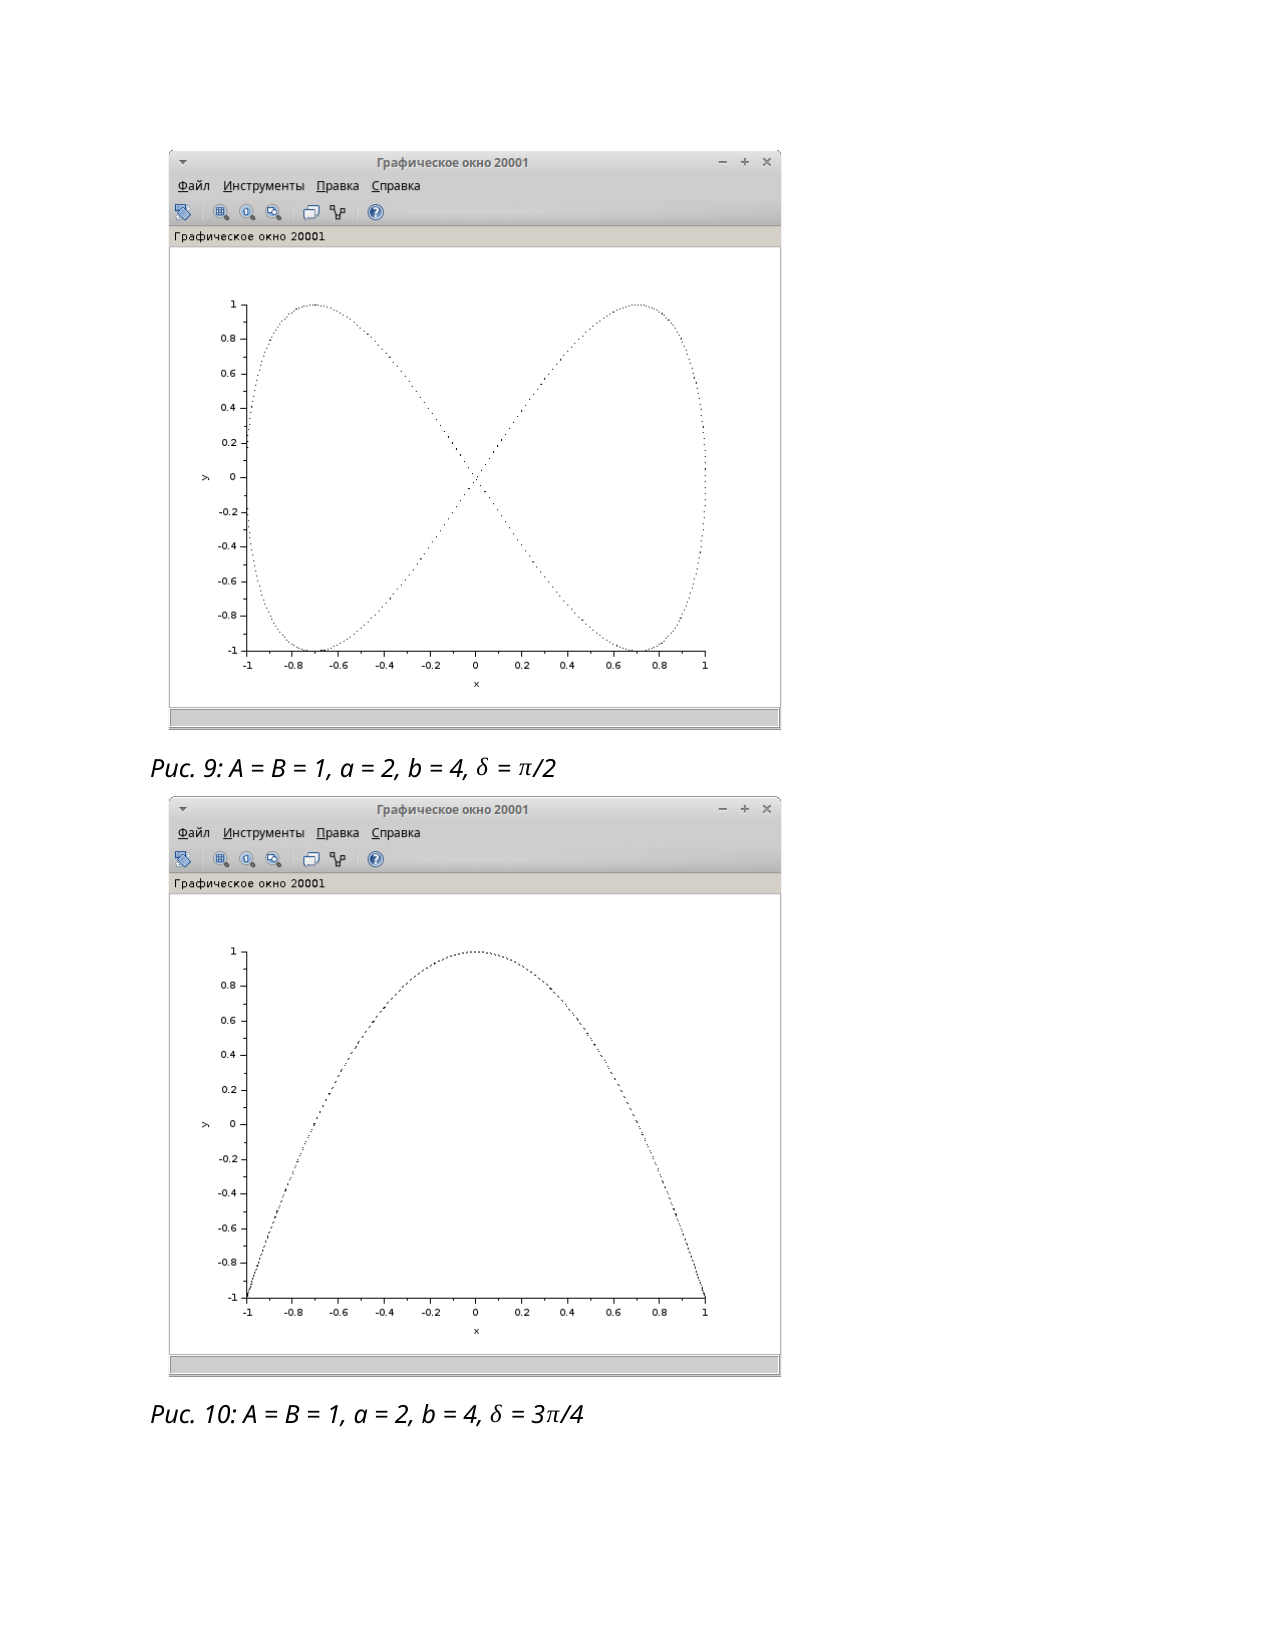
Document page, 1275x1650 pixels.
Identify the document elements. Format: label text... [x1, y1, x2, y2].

picture [168, 796, 782, 1377]
picture [168, 150, 782, 730]
text Рис. 10: A = B = 1, a = 2, b = 4, = 3/4 [150, 1397, 1125, 1431]
text Рис. 9: A = B = 1, a = 2, b = 4, = /2 [150, 750, 1125, 784]
